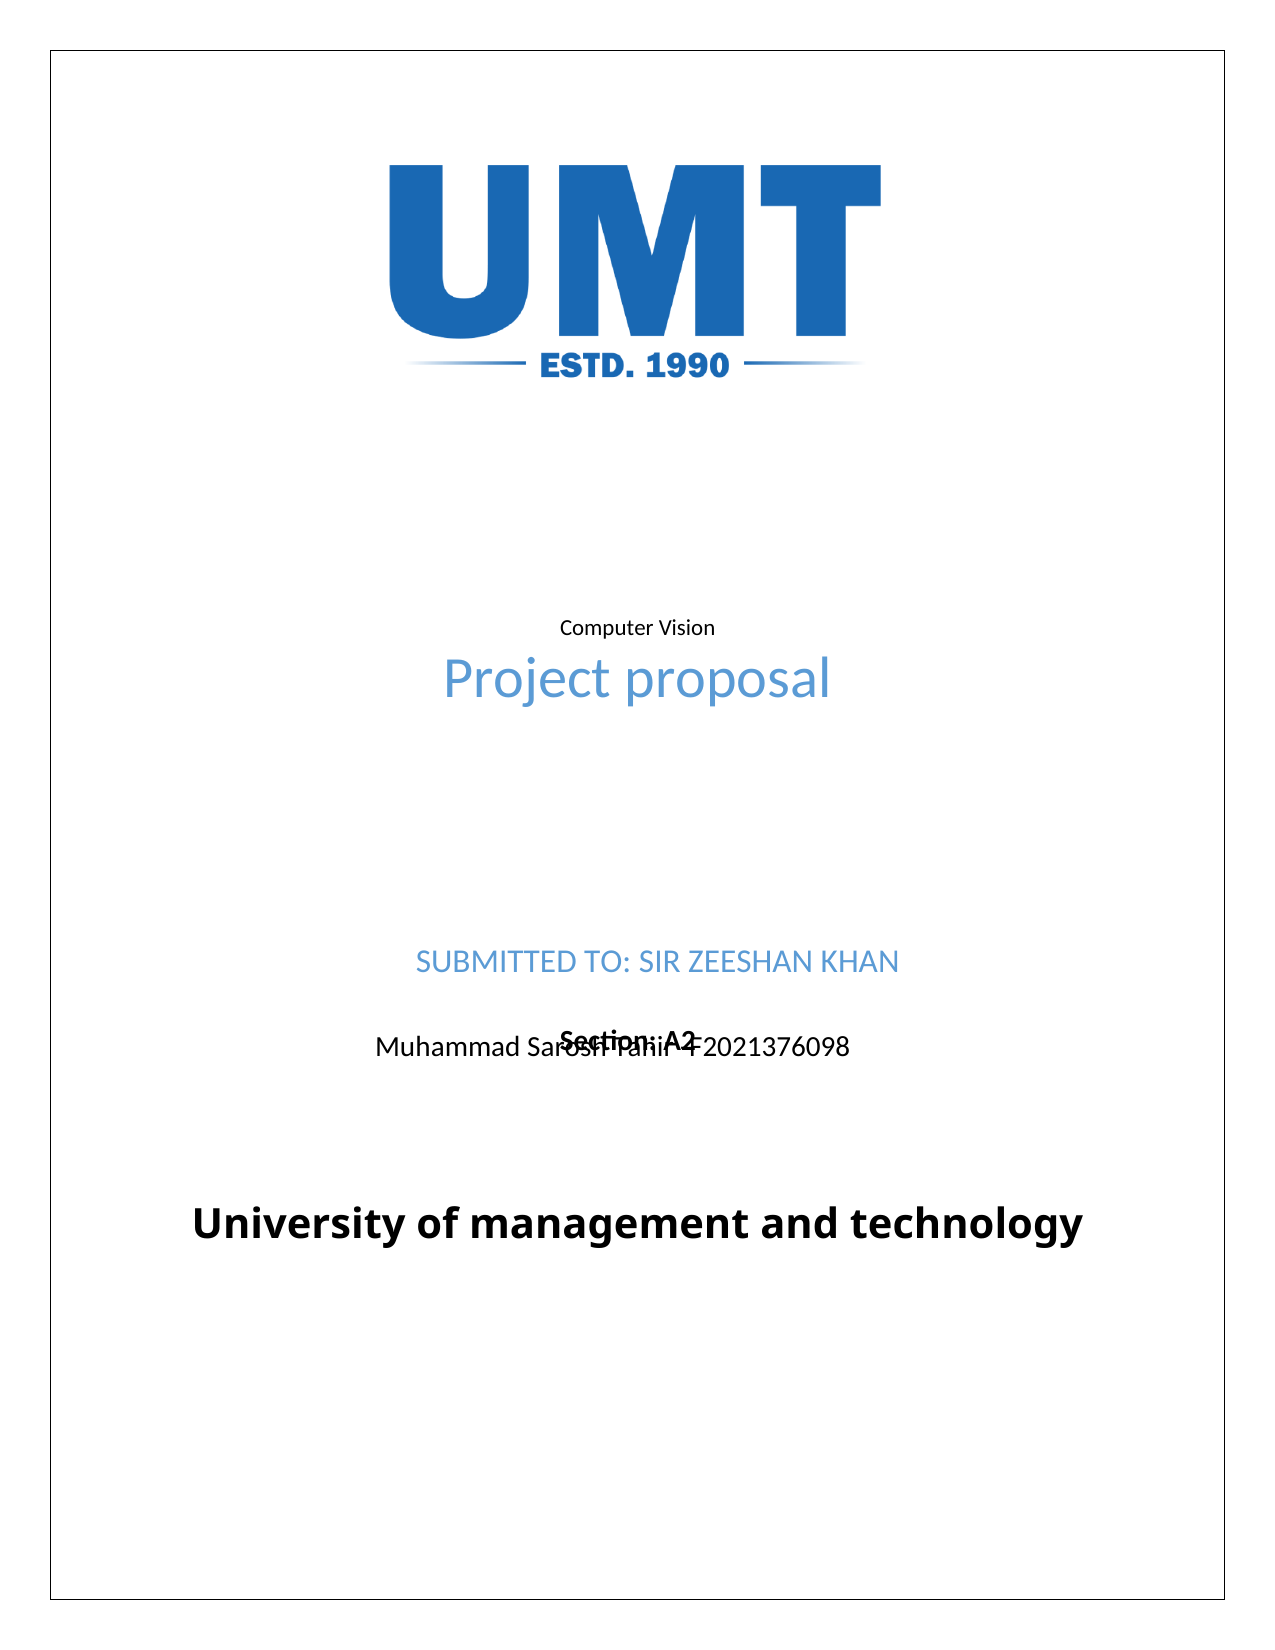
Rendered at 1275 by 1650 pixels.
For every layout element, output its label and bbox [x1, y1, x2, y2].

picture [362, 150, 913, 400]
